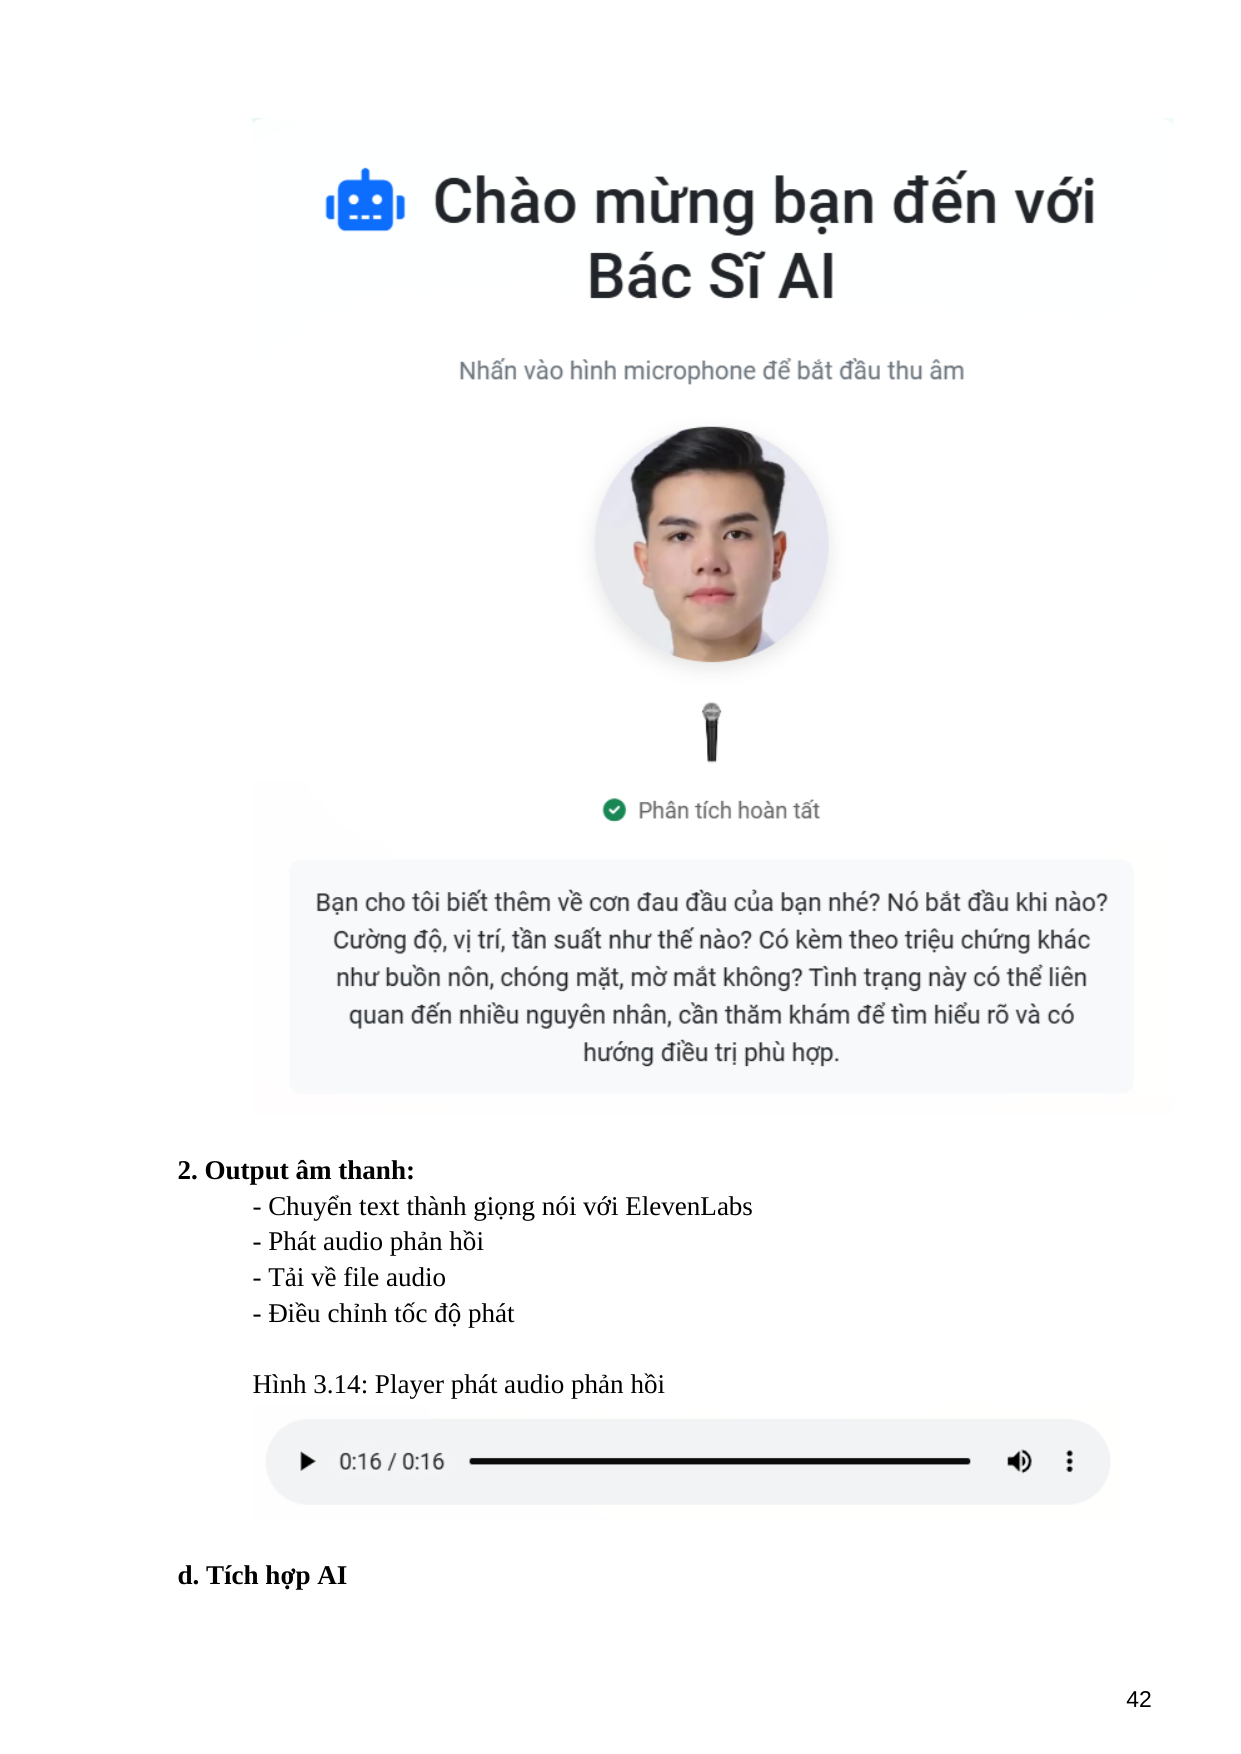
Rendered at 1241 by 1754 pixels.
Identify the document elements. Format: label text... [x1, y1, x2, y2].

text - Chuyển text thành giọng nói với ElevenLabs [252, 1190, 1152, 1221]
text d. Tích hợp AI [177, 1559, 1152, 1590]
picture [252, 1404, 1123, 1520]
text - Điều chỉnh tốc độ phát [252, 1297, 1152, 1328]
picture [252, 118, 1174, 1115]
text - Phát audio phản hồi [252, 1226, 1152, 1257]
text Hình 3.14: Player phát audio phản hồi [252, 1368, 1152, 1399]
text - Tải về file audio [252, 1261, 1152, 1292]
text 2. Output âm thanh: [177, 1154, 1152, 1185]
